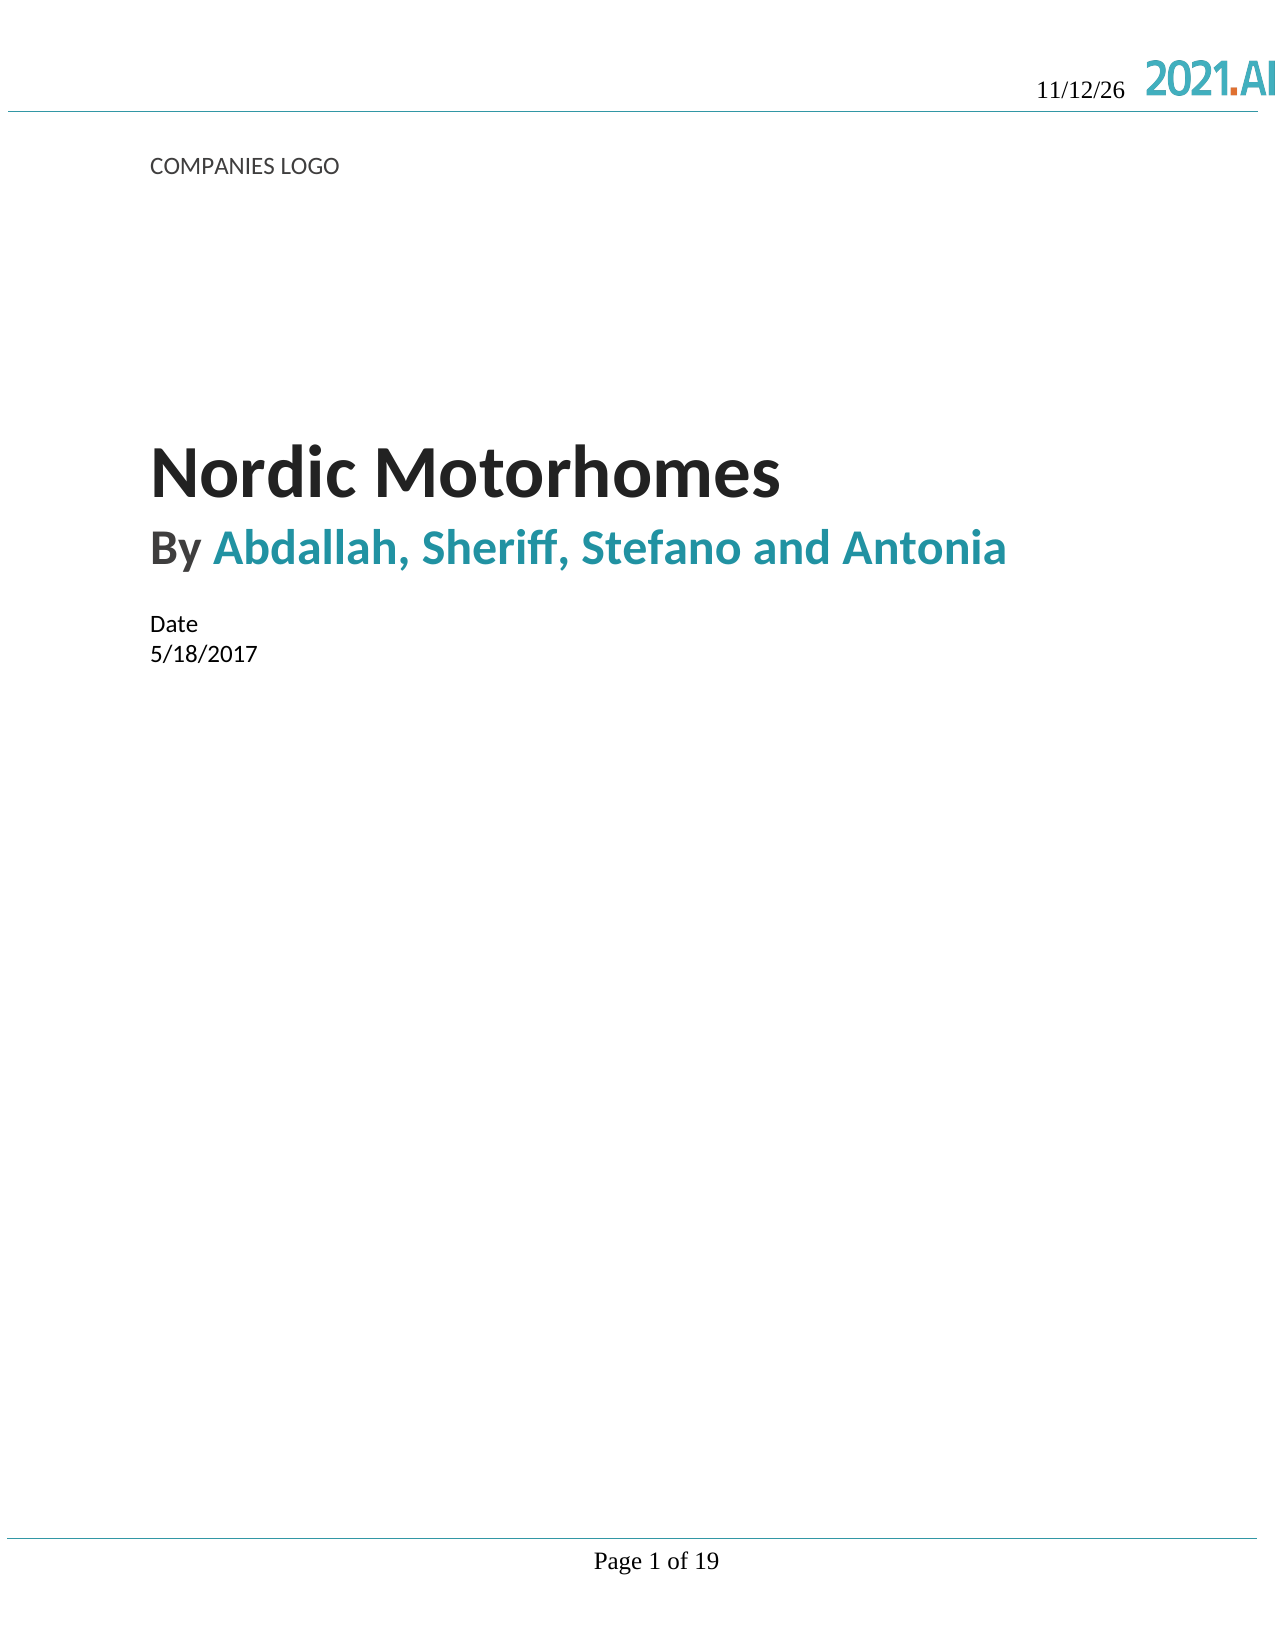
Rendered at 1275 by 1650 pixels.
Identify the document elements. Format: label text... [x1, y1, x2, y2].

text COMPANIES LOGO [150, 150, 1125, 181]
text Date [150, 608, 1125, 638]
text 5/18/2017 [150, 638, 1125, 669]
text Nordic Motorhomes [150, 425, 1125, 516]
text By Abdallah, Sheriff, Stefano and Antonia [150, 516, 1125, 577]
picture [1146, 60, 1275, 96]
